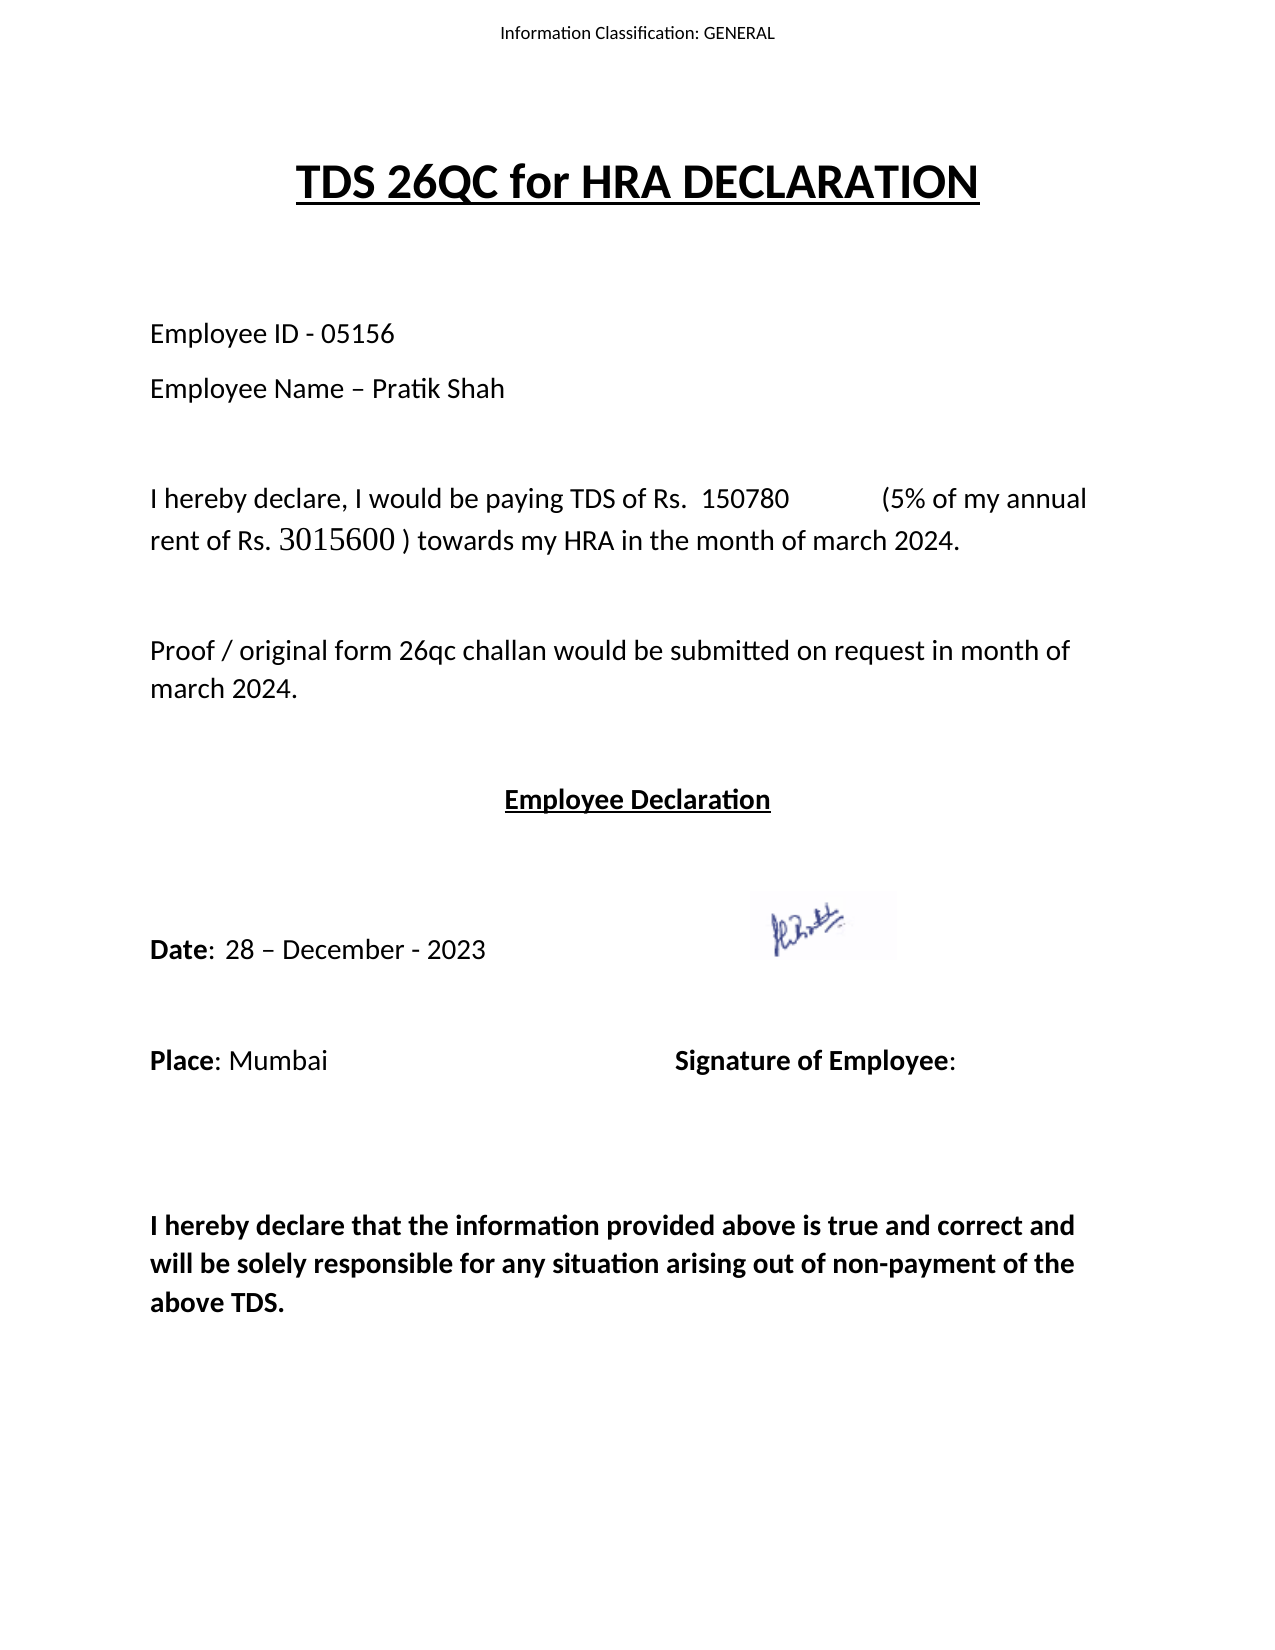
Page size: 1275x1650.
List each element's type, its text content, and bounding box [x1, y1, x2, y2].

text I hereby declare that the information provided above is true and correct and will be solely responsible for any situation arising out of non-payment of the above TDS. [150, 1207, 1125, 1319]
text I hereby declare, I would be paying TDS of Rs. 150780 (5% of my annual rent of Rs. 3015600 ) towards my HRA in the month of march 2024. [150, 480, 1125, 557]
text Date: 28 – December - 2023 [150, 891, 1125, 967]
text TDS 26QC for HRA DECLARATION [150, 150, 1125, 211]
picture [750, 891, 897, 960]
text Place: Mumbai Signature of Employee: [150, 1042, 1125, 1077]
text Employee Name – Pratik Shah [150, 370, 1125, 406]
text Proof / original form 26qc challan would be submitted on request in month of march 2024. [150, 632, 1125, 706]
text Employee ID - 05156 [150, 315, 1125, 351]
text Employee Declaration [150, 781, 1125, 816]
